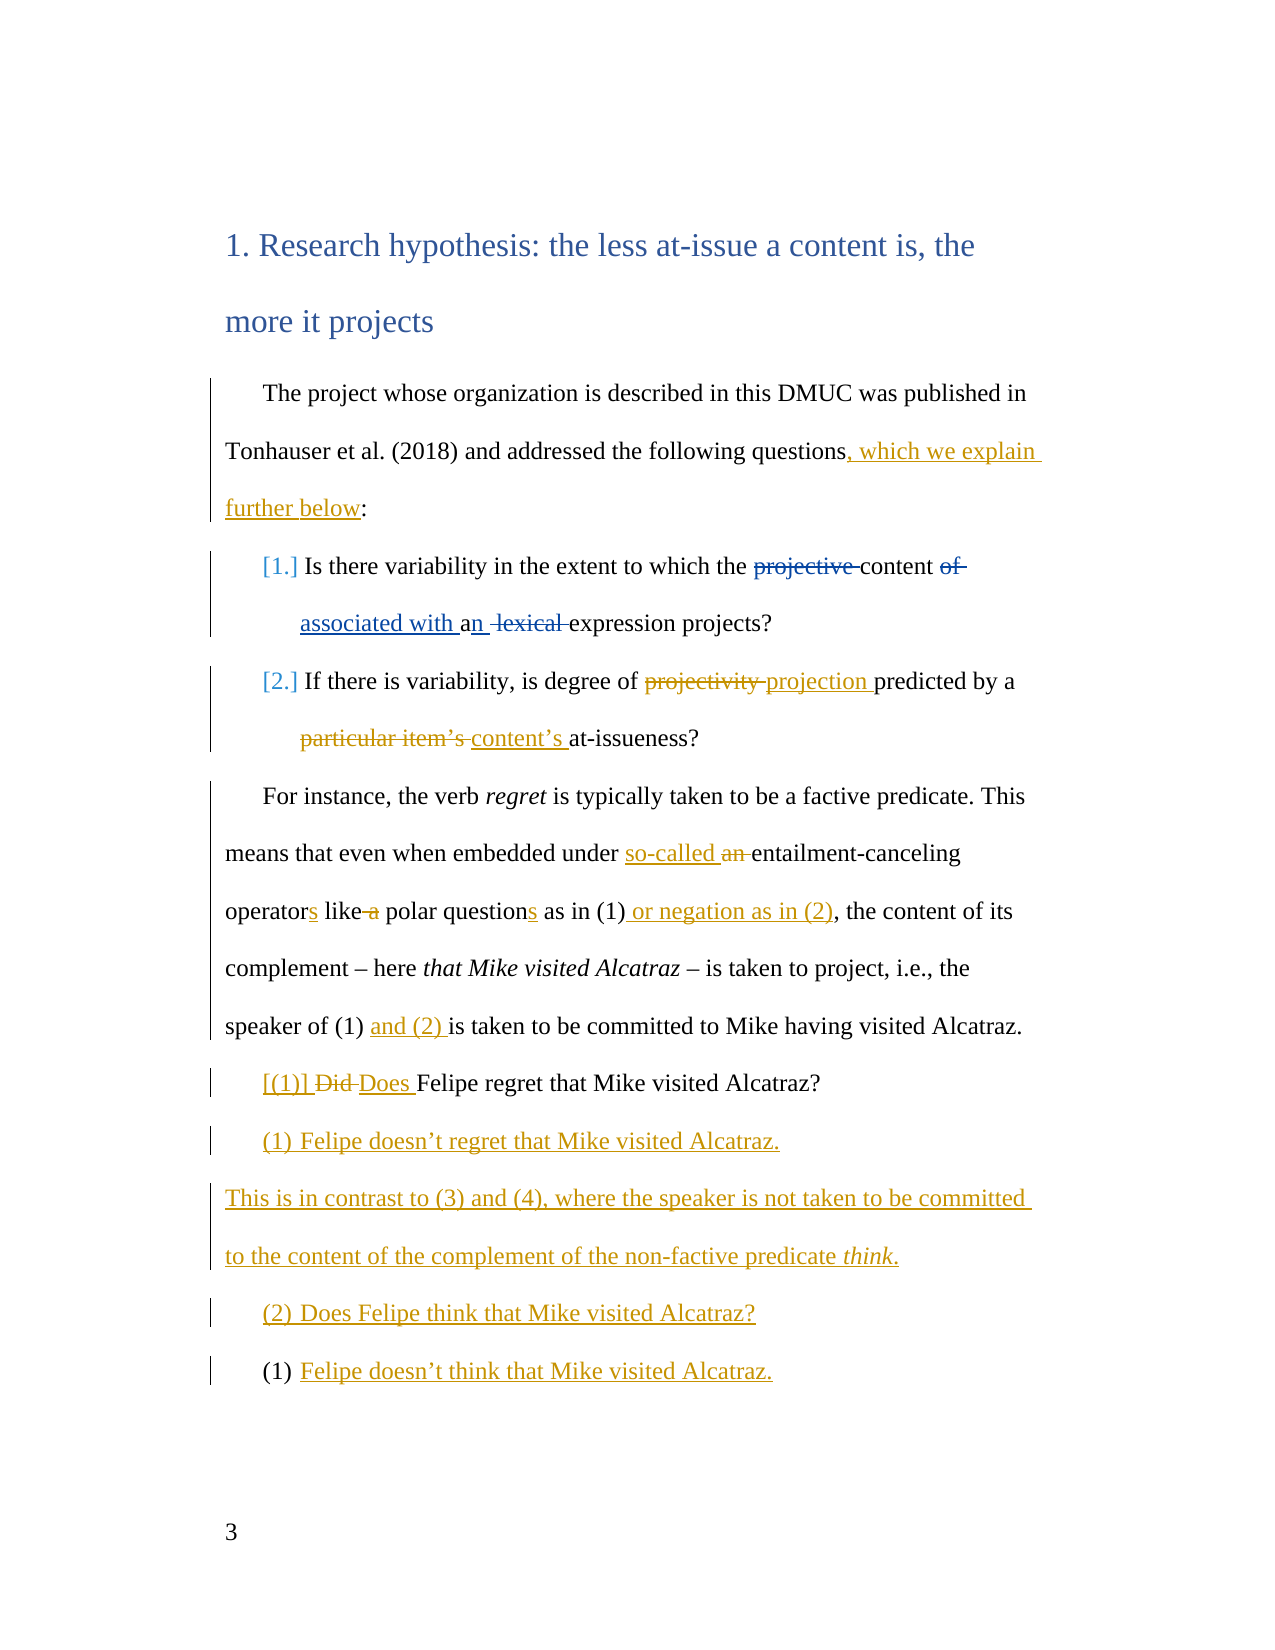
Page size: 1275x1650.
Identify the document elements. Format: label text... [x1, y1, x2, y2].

list Is there variability in the extent to which the content aexpression projects? [262, 551, 1050, 637]
subtitle 1. Research hypothesis: the less at-issue a content is, the more it projects [225, 225, 1050, 340]
text For instance, the verb regret is typically taken to be a factive predicate. This means that even when embedded under entailment-canceling operator like polar question as in (1), the content of its complement – here that Mike visited Alcatraz – is taken to project, i.e., the speaker of (1) is taken to be committed to Mike having visited Alcatraz. [225, 781, 1050, 1039]
list Felipe regret that Mike visited Alcatraz? [262, 1068, 1050, 1097]
list If there is variability, is degree of predicted by a at-issueness? [262, 666, 1050, 752]
text The project whose organization is described in this DMUC was published in Tonhauser et al. (2018) and addressed the following questions: [225, 378, 1050, 522]
